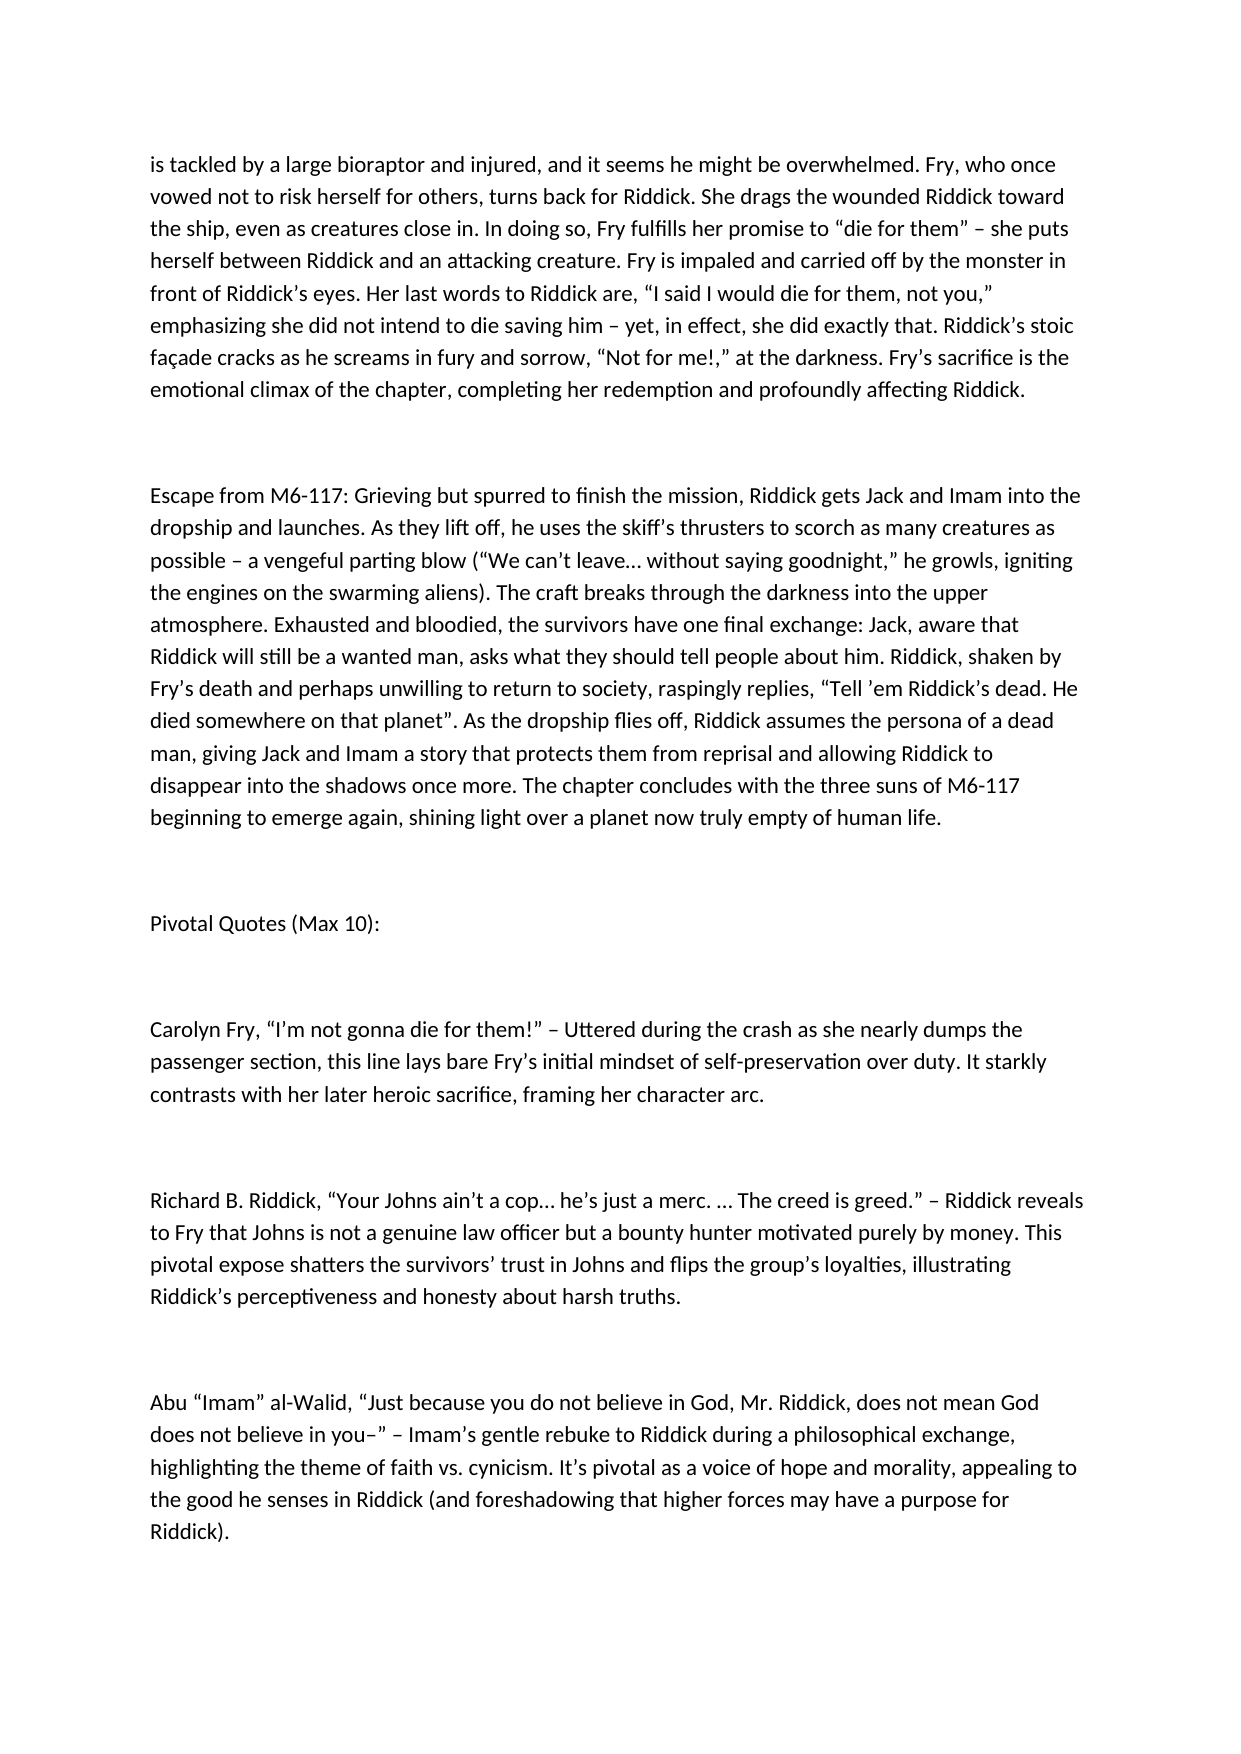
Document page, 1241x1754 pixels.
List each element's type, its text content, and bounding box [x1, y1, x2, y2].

text Carolyn Fry, “I’m not gonna die for them!” – Uttered during the crash as she nearly dumps the passenger section, this line lays bare Fry’s initial mindset of self-preservation over duty. It starkly contrasts with her later heroic sacrifice, framing her character arc. [150, 1015, 1090, 1108]
text Escape from M6-117: Grieving but spurred to finish the mission, Riddick gets Jack and Imam into the dropship and launches. As they lift off, he uses the skiff’s thrusters to scorch as many creatures as possible – a vengeful parting blow (“We can’t leave… without saying goodnight,” he growls, igniting the engines on the swarming aliens). The craft breaks through the darkness into the upper atmosphere. Exhausted and bloodied, the survivors have one final exchange: Jack, aware that Riddick will still be a wanted man, asks what they should tell people about him. Riddick, shaken by Fry’s death and perhaps unwilling to return to society, raspingly replies, “Tell ’em Riddick’s dead. He died somewhere on that planet”. As the dropship flies off, Riddick assumes the persona of a dead man, giving Jack and Imam a story that protects them from reprisal and allowing Riddick to disappear into the shadows once more. The chapter concludes with the three suns of M6-117 beginning to emerge again, shining light over a planet now truly empty of human life. [150, 481, 1090, 831]
text Abu “Imam” al-Walid, “Just because you do not believe in God, Mr. Riddick, does not mean God does not believe in you–” – Imam’s gentle rebuke to Riddick during a philosophical exchange, highlighting the theme of faith vs. cynicism. It’s pivotal as a voice of hope and morality, appealing to the good he senses in Riddick (and foreshadowing that higher forces may have a purpose for Riddick). [150, 1388, 1090, 1545]
text Pivotal Quotes (Max 10): [150, 909, 1090, 937]
text Richard B. Riddick, “Your Johns ain’t a cop… he’s just a merc. … The creed is greed.” – Riddick reveals to Fry that Johns is not a genuine law officer but a bounty hunter motivated purely by money. This pivotal expose shatters the survivors’ trust in Johns and flips the group’s loyalties, illustrating Riddick’s perceptiveness and honesty about harsh truths. [150, 1186, 1090, 1310]
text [150, 150, 1090, 403]
